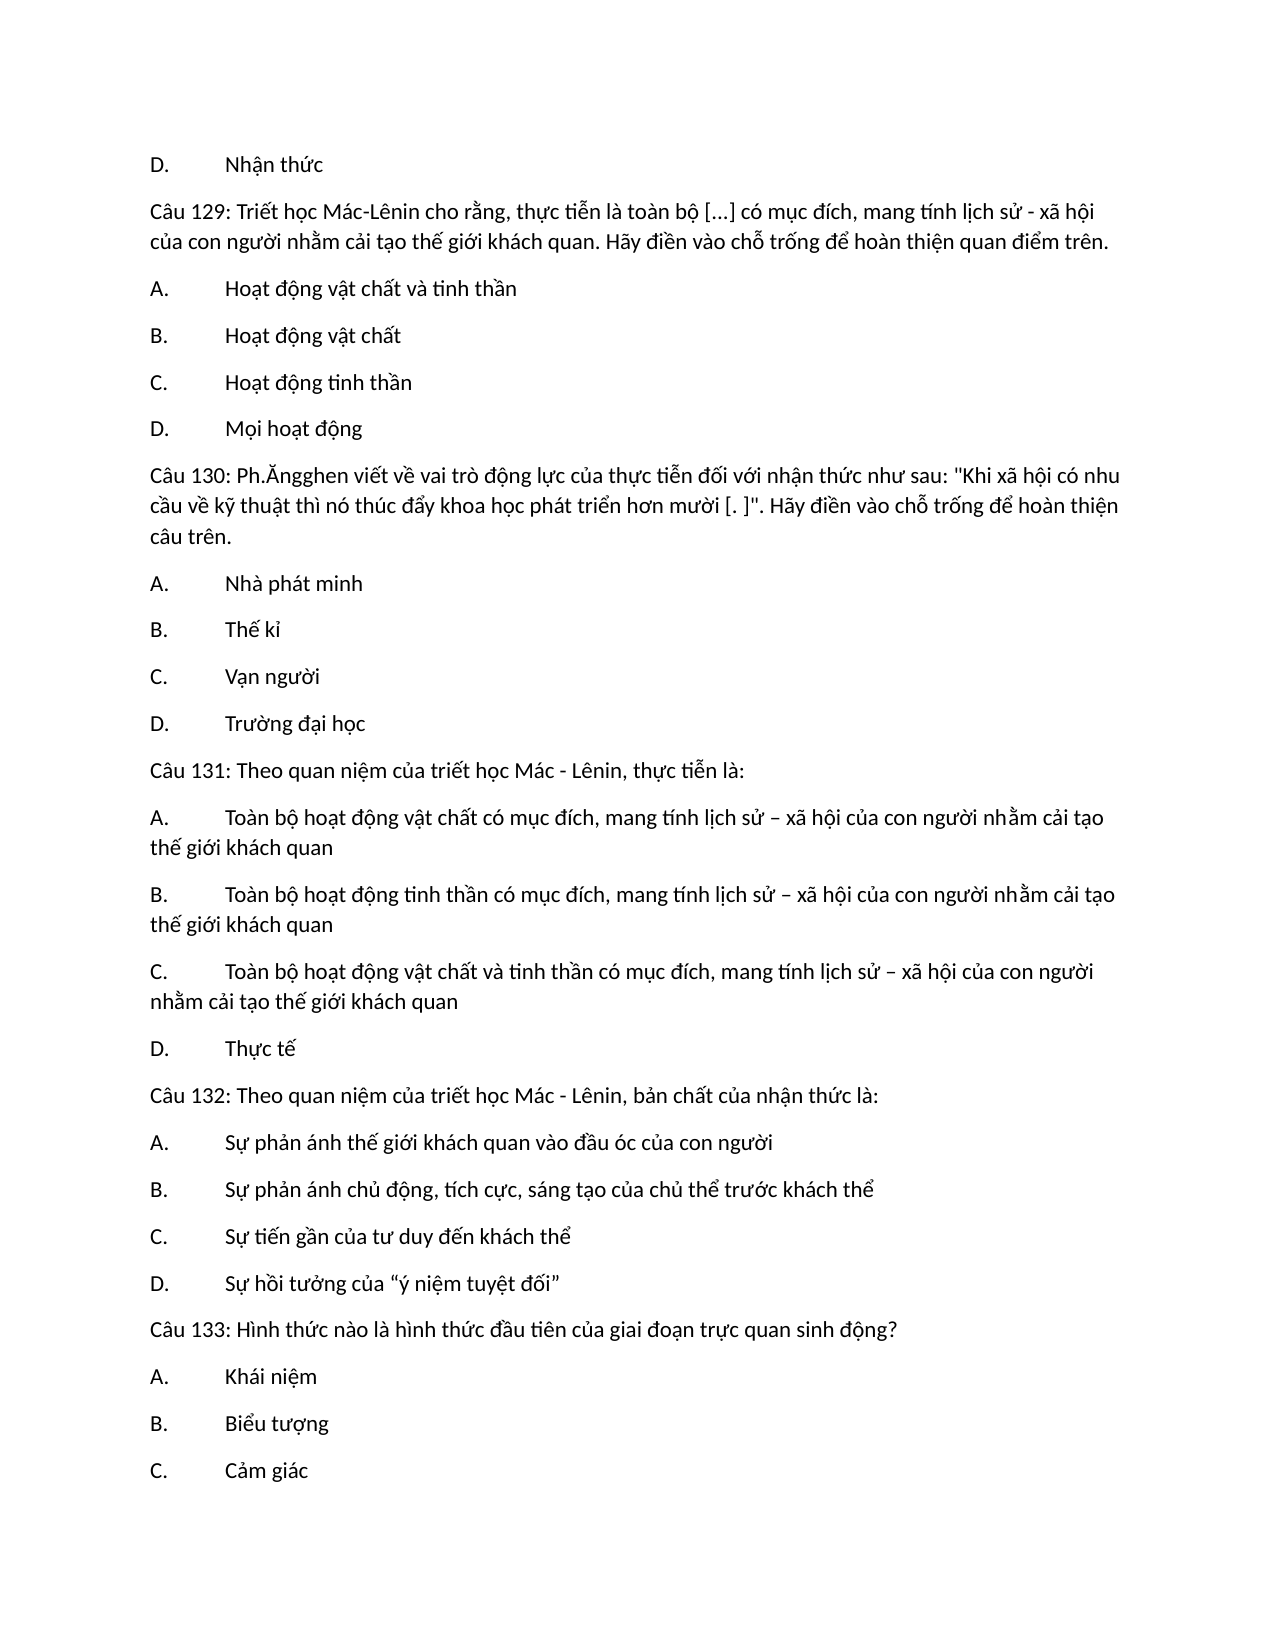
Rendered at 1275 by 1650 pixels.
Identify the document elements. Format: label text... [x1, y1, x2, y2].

text Câu 132: Theo quan niệm của triết học Mác - Lênin, bản chất của nhận thức là: [150, 1081, 1125, 1109]
text B. Thế kỉ [150, 616, 1125, 644]
text Câu 129: Triết học Mác-Lênin cho rằng, thực tiễn là toàn bộ [...] có mục đích, mang tính lịch sử - xã hội của con người nhằm cải tạo thế giới khách quan. Hãy điền vào chỗ trống để hoàn thiện quan điểm trên. [150, 197, 1125, 255]
text Câu 131: Theo quan niệm của triết học Mác - Lênin, thực tiễn là: [150, 756, 1125, 784]
text Câu 130: Ph.Ăngghen viết về vai trò động lực của thực tiễn đối với nhận thức như sau: "Khi xã hội có nhu cầu về kỹ thuật thì nó thúc đẩy khoa học phát triển hơn mười [. ]". Hãy điền vào chỗ trống để hoàn thiện câu trên. [150, 461, 1125, 550]
text D. Nhận thức [150, 150, 1125, 178]
text D. Trường đại học [150, 709, 1125, 737]
text C. Sự tiến gần của tư duy đến khách thể [150, 1222, 1125, 1250]
text A. Khái niệm [150, 1362, 1125, 1391]
text B. Toàn bộ hoạt động tinh thần có mục đích, mang tính lịch sử – xã hội của con người nhằm cải tạo thế giới khách quan [150, 880, 1125, 938]
text B. Hoạt động vật chất [150, 321, 1125, 349]
text A. Nhà phát minh [150, 569, 1125, 597]
text A. Sự phản ánh thế giới khách quan vào đầu óc của con người [150, 1128, 1125, 1156]
text C. Toàn bộ hoạt động vật chất và tinh thần có mục đích, mang tính lịch sử – xã hội của con người nhằm cải tạo thế giới khách quan [150, 957, 1125, 1016]
text B. Sự phản ánh chủ động, tích cực, sáng tạo của chủ thể trước khách thể [150, 1175, 1125, 1203]
text C. Cảm giác [150, 1456, 1125, 1484]
text D. Mọi hoạt động [150, 414, 1125, 443]
text B. Biểu tượng [150, 1409, 1125, 1437]
text C. Hoạt động tinh thần [150, 368, 1125, 396]
text D. Thực tế [150, 1034, 1125, 1062]
text A. Toàn bộ hoạt động vật chất có mục đích, mang tính lịch sử – xã hội của con người nhằm cải tạo thế giới khách quan [150, 803, 1125, 861]
text D. Sự hồi tưởng của “ý niệm tuyệt đối” [150, 1269, 1125, 1297]
text C. Vạn người [150, 662, 1125, 691]
text Câu 133: Hình thức nào là hình thức đầu tiên của giai đoạn trực quan sinh động? [150, 1316, 1125, 1344]
text A. Hoạt động vật chất và tinh thần [150, 274, 1125, 302]
